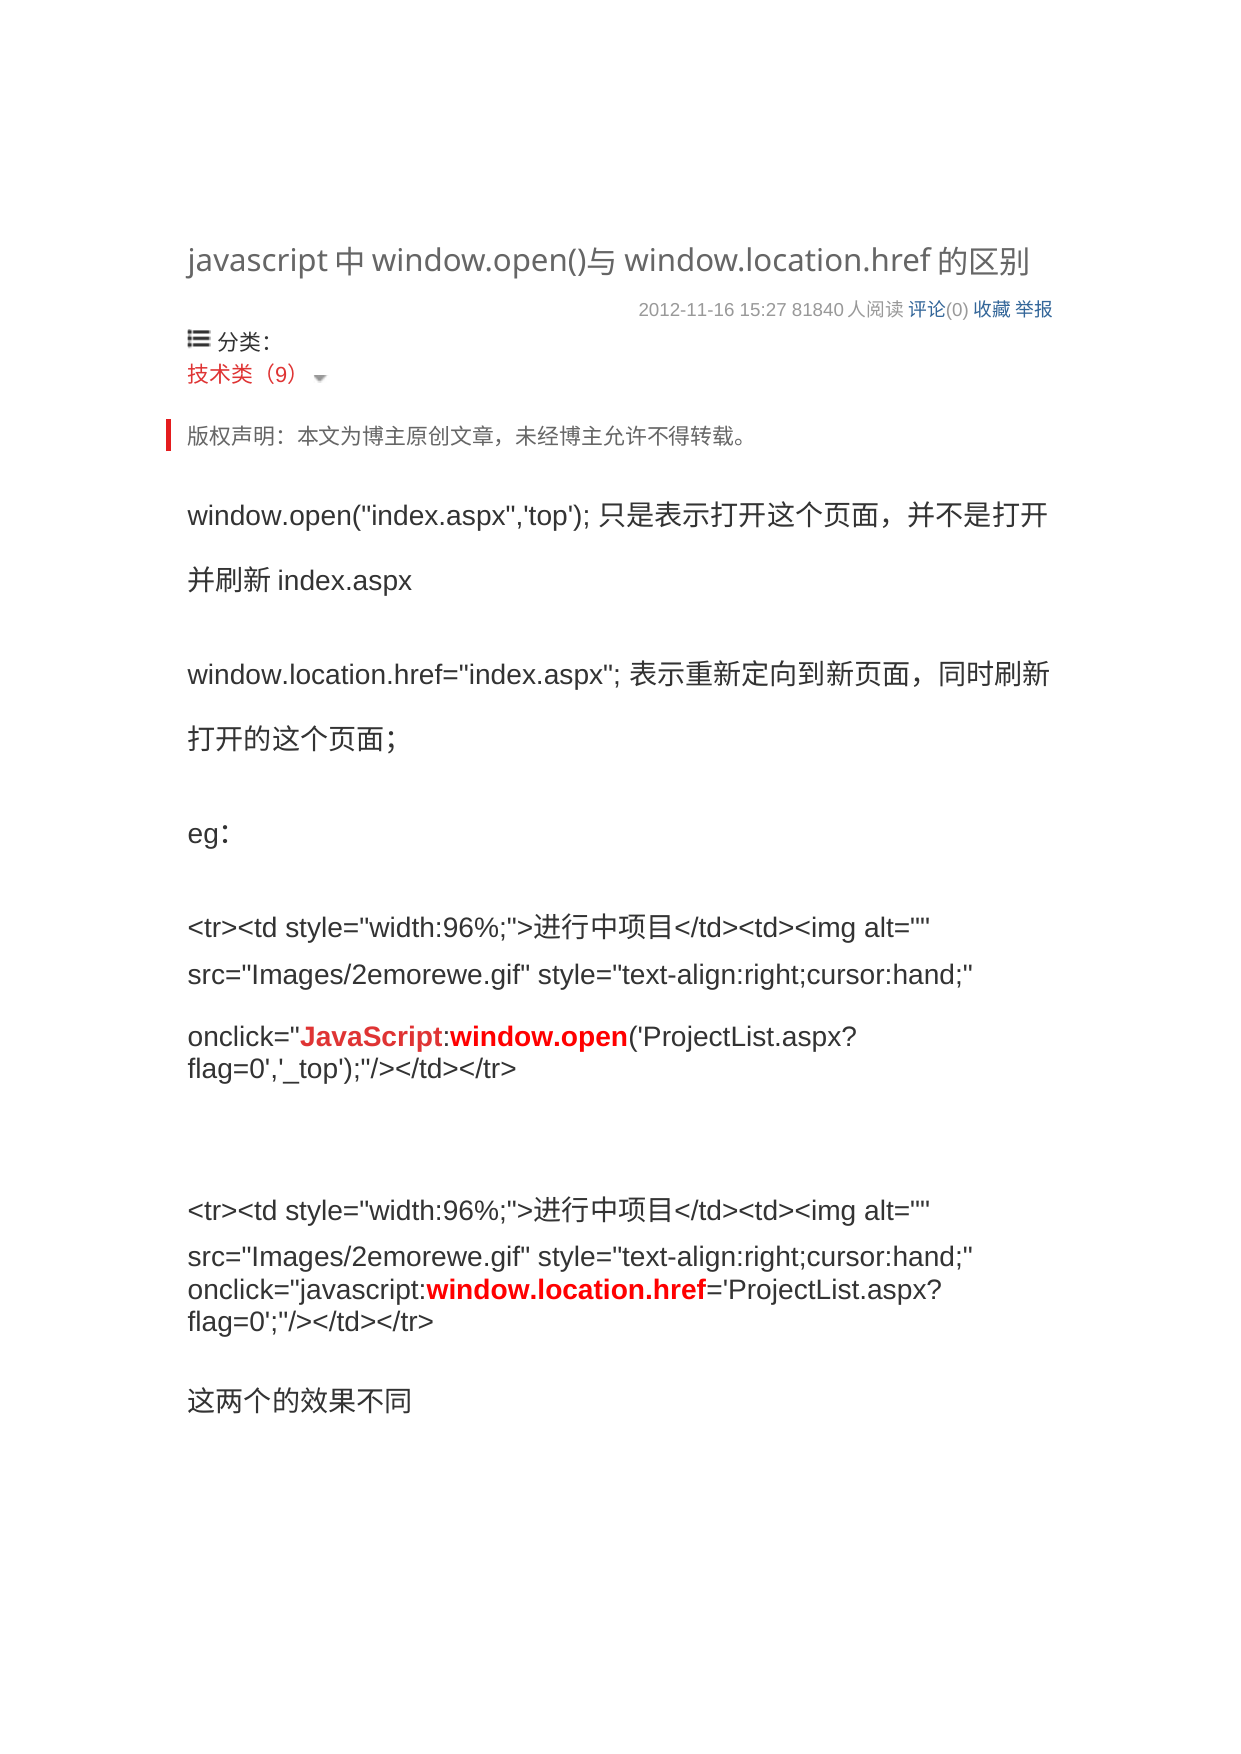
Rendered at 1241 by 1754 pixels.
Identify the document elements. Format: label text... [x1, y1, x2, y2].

text eg： [187, 799, 1053, 864]
text onclick="JavaScript:window.open('ProjectList.aspx?flag=0','_top');"/></td></tr> [187, 1019, 1053, 1084]
picture [187, 329, 211, 350]
text window.location.href="index.aspx"; 表示重新定向到新页面，同时刷新打开的这个页面； [187, 639, 1053, 769]
text window.open("index.aspx",'top'); 只是表示打开这个页面，并不是打开并刷新index.aspx [187, 480, 1053, 610]
text 2012-11-16 15:27 81840人阅读 评论(0) 收藏 举报 [187, 292, 1053, 324]
text 版权声明：本文为博主原创文章，未经博主允许不得转载。 [171, 419, 1053, 451]
text 这两个的效果不同 [187, 1367, 1053, 1432]
text <tr><td style="width:96%;">进行中项目</td><td><img alt="" src="Images/2emorewe.gif" style="text-align:right;cursor:hand;" onclick="javascript:window.location.href='ProjectList.aspx?flag=0';"/></td></tr> [187, 1175, 1053, 1338]
text javascript中window.open()与window.location.href的区别 [187, 227, 1053, 292]
text 分类： [187, 324, 1053, 357]
text <tr><td style="width:96%;">进行中项目</td><td><img alt="" src="Images/2emorewe.gif" style="text-align:right;cursor:hand;" [187, 893, 1053, 990]
text 技术类（9） [187, 357, 1053, 389]
picture [313, 375, 330, 383]
